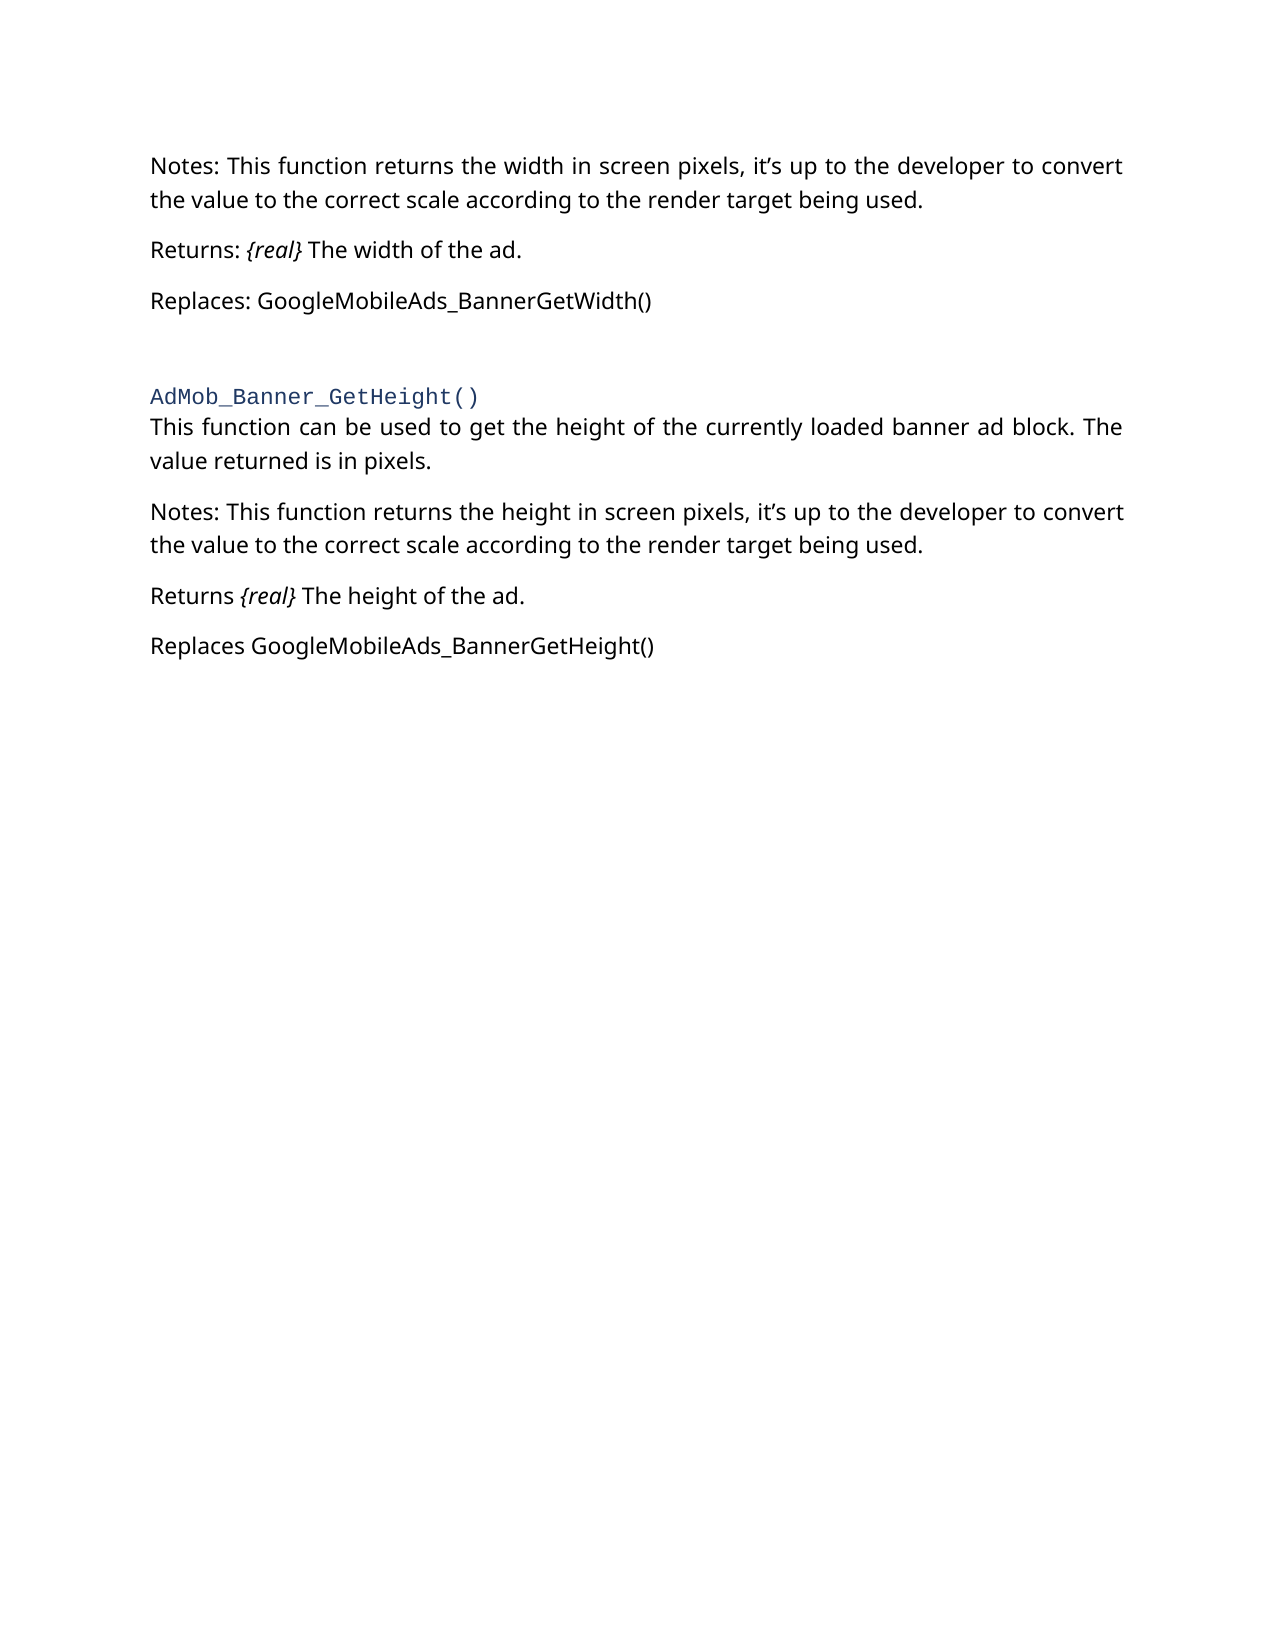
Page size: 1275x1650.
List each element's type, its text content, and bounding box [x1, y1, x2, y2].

text Notes: This function returns the height in screen pixels, it’s up to the developer to convert the value to the correct scale according to the render target being used. [150, 496, 1125, 561]
text Replaces: GoogleMobileAds_BannerGetWidth() [150, 284, 1125, 316]
text Returns {real} The height of the ad. [150, 580, 1125, 611]
subtitle AdMob_Banner_GetHeight() [150, 385, 1125, 411]
text Replaces GoogleMobileAds_BannerGetHeight() [150, 630, 1125, 661]
text Notes: This function returns the width in screen pixels, it’s up to the developer to convert the value to the correct scale according to the render target being used. [150, 150, 1125, 215]
text Returns: {real} The width of the ad. [150, 234, 1125, 265]
text This function can be used to get the height of the currently loaded banner ad block. The value returned is in pixels. [150, 411, 1125, 476]
